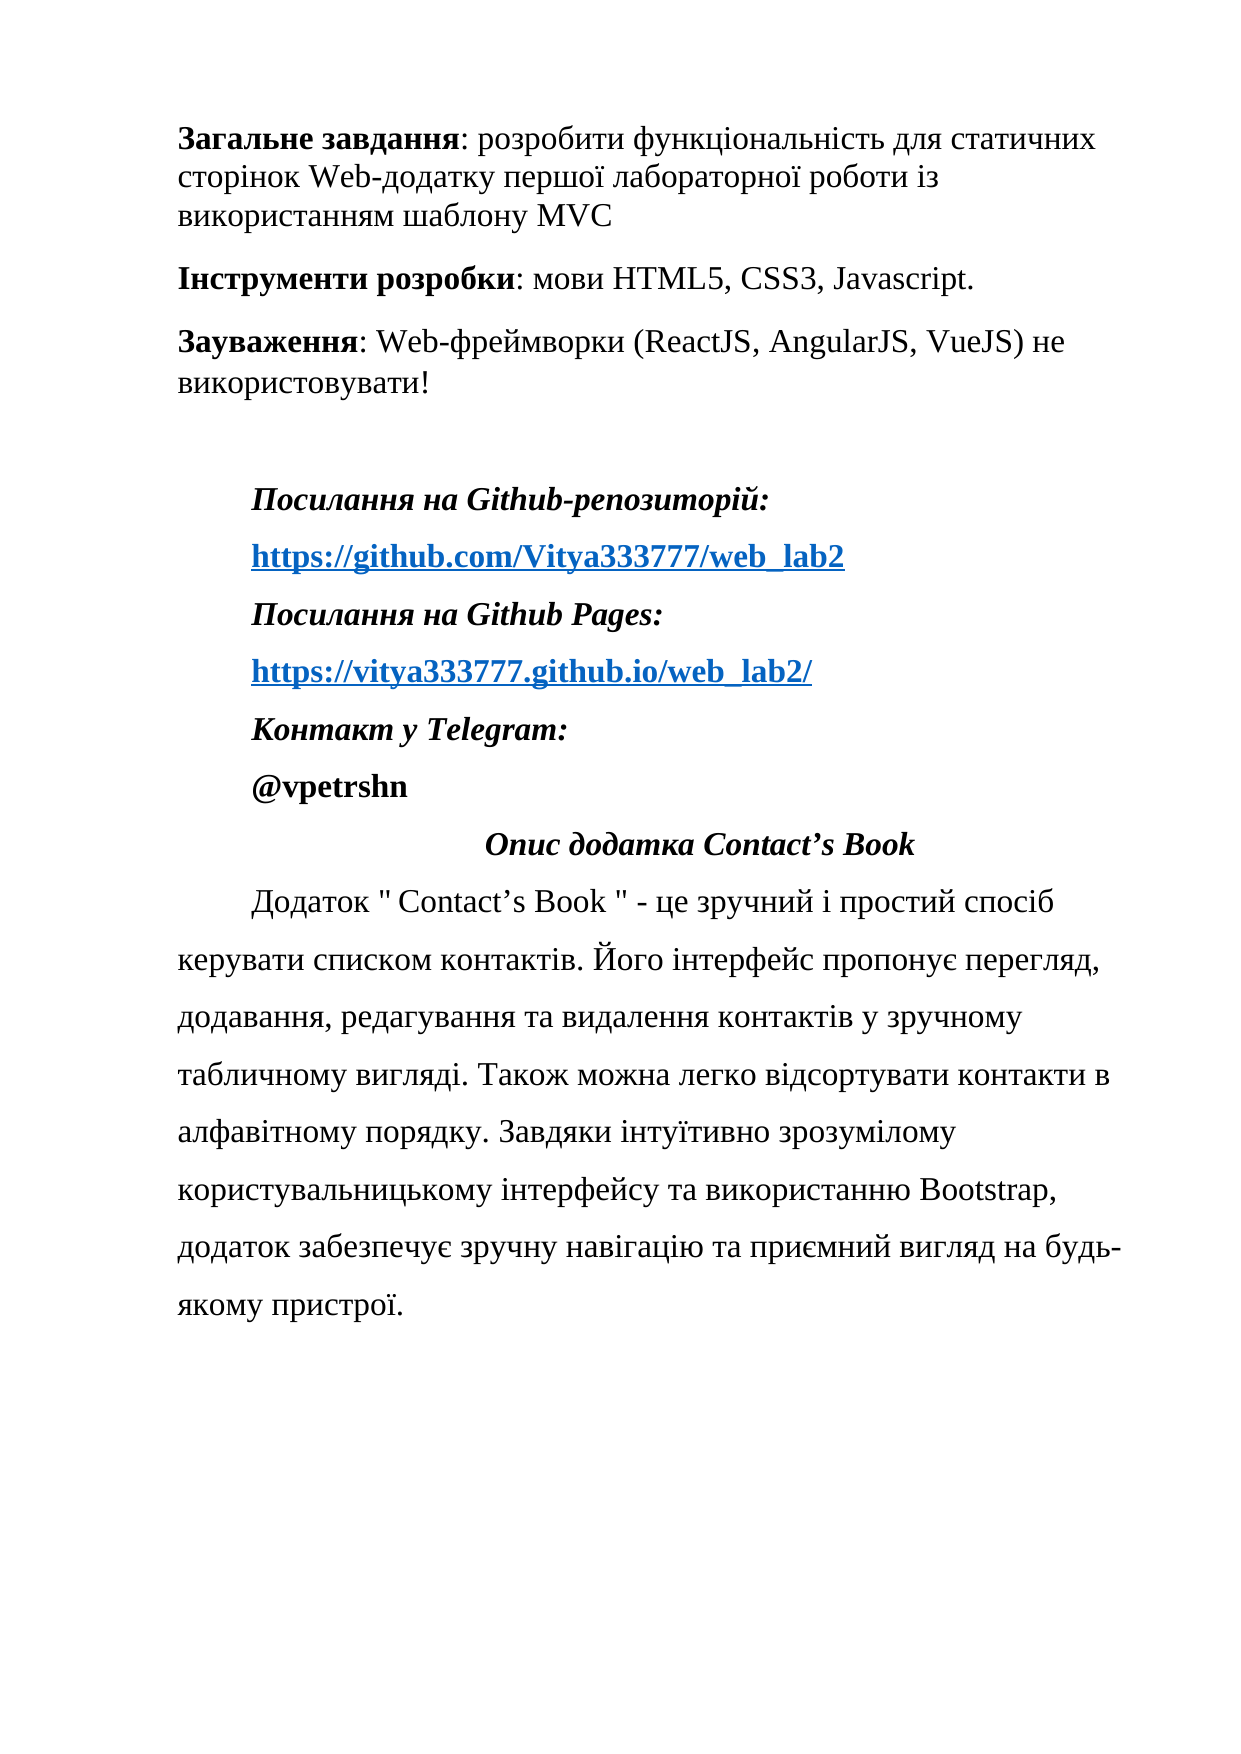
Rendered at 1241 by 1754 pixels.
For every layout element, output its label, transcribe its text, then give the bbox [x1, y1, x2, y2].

text https://vitya333777.github.io/web_lab2/ [177, 651, 1152, 690]
text Додаток " Contact’s Book " - це зручний і простий спосіб керувати списком контактів. Його інтерфейс пропонує перегляд, додавання, редагування та видалення контактів у зручному табличному вигляді. Також можна легко відсортувати контакти в алфавітному порядку. Завдяки інтуїтивно зрозумілому користувальницькому інтерфейсу та використанню Bootstrap, додаток забезпечує зручну навігацію та приємний вигляд на будь-якому пристрої. [177, 881, 1152, 1322]
text Посилання на Github Pages: [177, 594, 1152, 632]
text Контакт у Telegram: [177, 709, 1152, 747]
text https://github.com/Vitya333777/web_lab2 [177, 536, 1152, 575]
text Зауваження: Web-фреймворки (ReactJS, AngularJS, VueJS) не використовувати! [177, 321, 1152, 401]
text Опис додатка Contact’s Book [177, 824, 1152, 862]
text Інструменти розробки: мови HTML5, CSS3, Javascript. [177, 258, 1152, 296]
text @vpetrshn [177, 766, 1152, 805]
text Посилання на Github-репозиторій: [177, 479, 1152, 517]
text Загальне завдання: розробити функціональність для статичних сторінок Web-додатку першої лабораторної роботи із використанням шаблону MVC [177, 118, 1152, 233]
